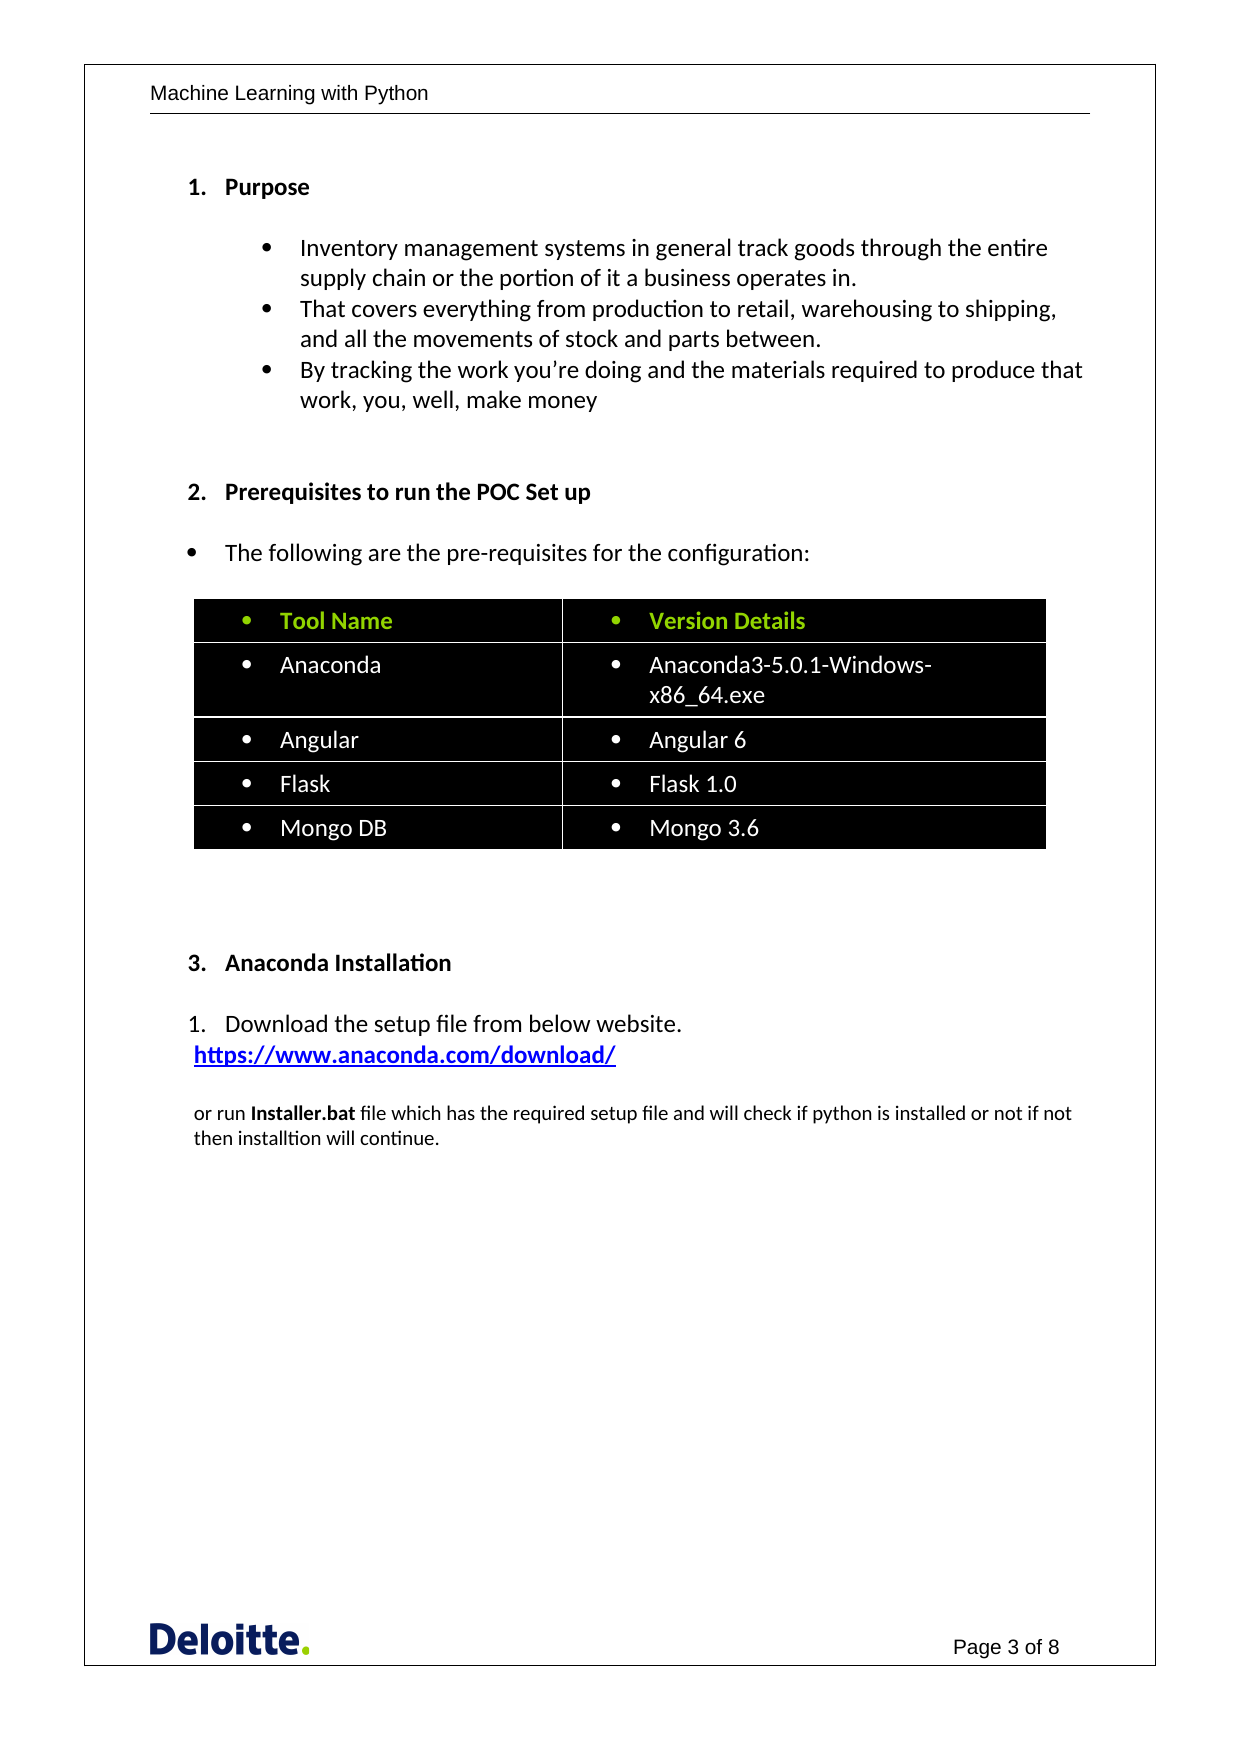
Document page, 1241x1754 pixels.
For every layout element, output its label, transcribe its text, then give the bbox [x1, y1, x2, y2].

table_cell Angular [194, 718, 562, 761]
table_cell Flask [194, 762, 562, 804]
table_cell Flask 1.0 [563, 762, 1046, 804]
list Inventory management systems in general track goods through the entire supply chain or the portion of it a business operates in. [262, 232, 1090, 293]
table_header Version Details [563, 599, 1046, 642]
table_cell Anaconda [194, 643, 562, 716]
table_cell Angular 6 [563, 718, 1046, 761]
list https://www.anaconda.com/download/ [194, 1039, 1090, 1069]
list By tracking the work you’re doing and the materials required to produce that work, you, well, make money [262, 354, 1090, 415]
table_cell Mongo DB [194, 806, 562, 849]
list or run Installer.bat file which has the required setup file and will check if python is installed or not if not then installtion will continue. [194, 1100, 1090, 1151]
list The following are the pre-requisites for the configuration: [187, 537, 1090, 568]
list Anaconda Installation [187, 947, 1090, 978]
table_cell Mongo 3.6 [563, 806, 1046, 849]
list That covers everything from production to retail, warehousing to shipping, and all the movements of stock and parts between. [262, 293, 1090, 354]
list Download the setup file from below website. [187, 1008, 1090, 1039]
table_cell Anaconda3-5.0.1-Windows-x86_64.exe [563, 643, 1046, 716]
picture [150, 1623, 310, 1655]
list Purpose [187, 171, 1090, 201]
list Prerequisites to run the POC Set up [187, 476, 1090, 507]
table_header Tool Name [194, 599, 562, 642]
